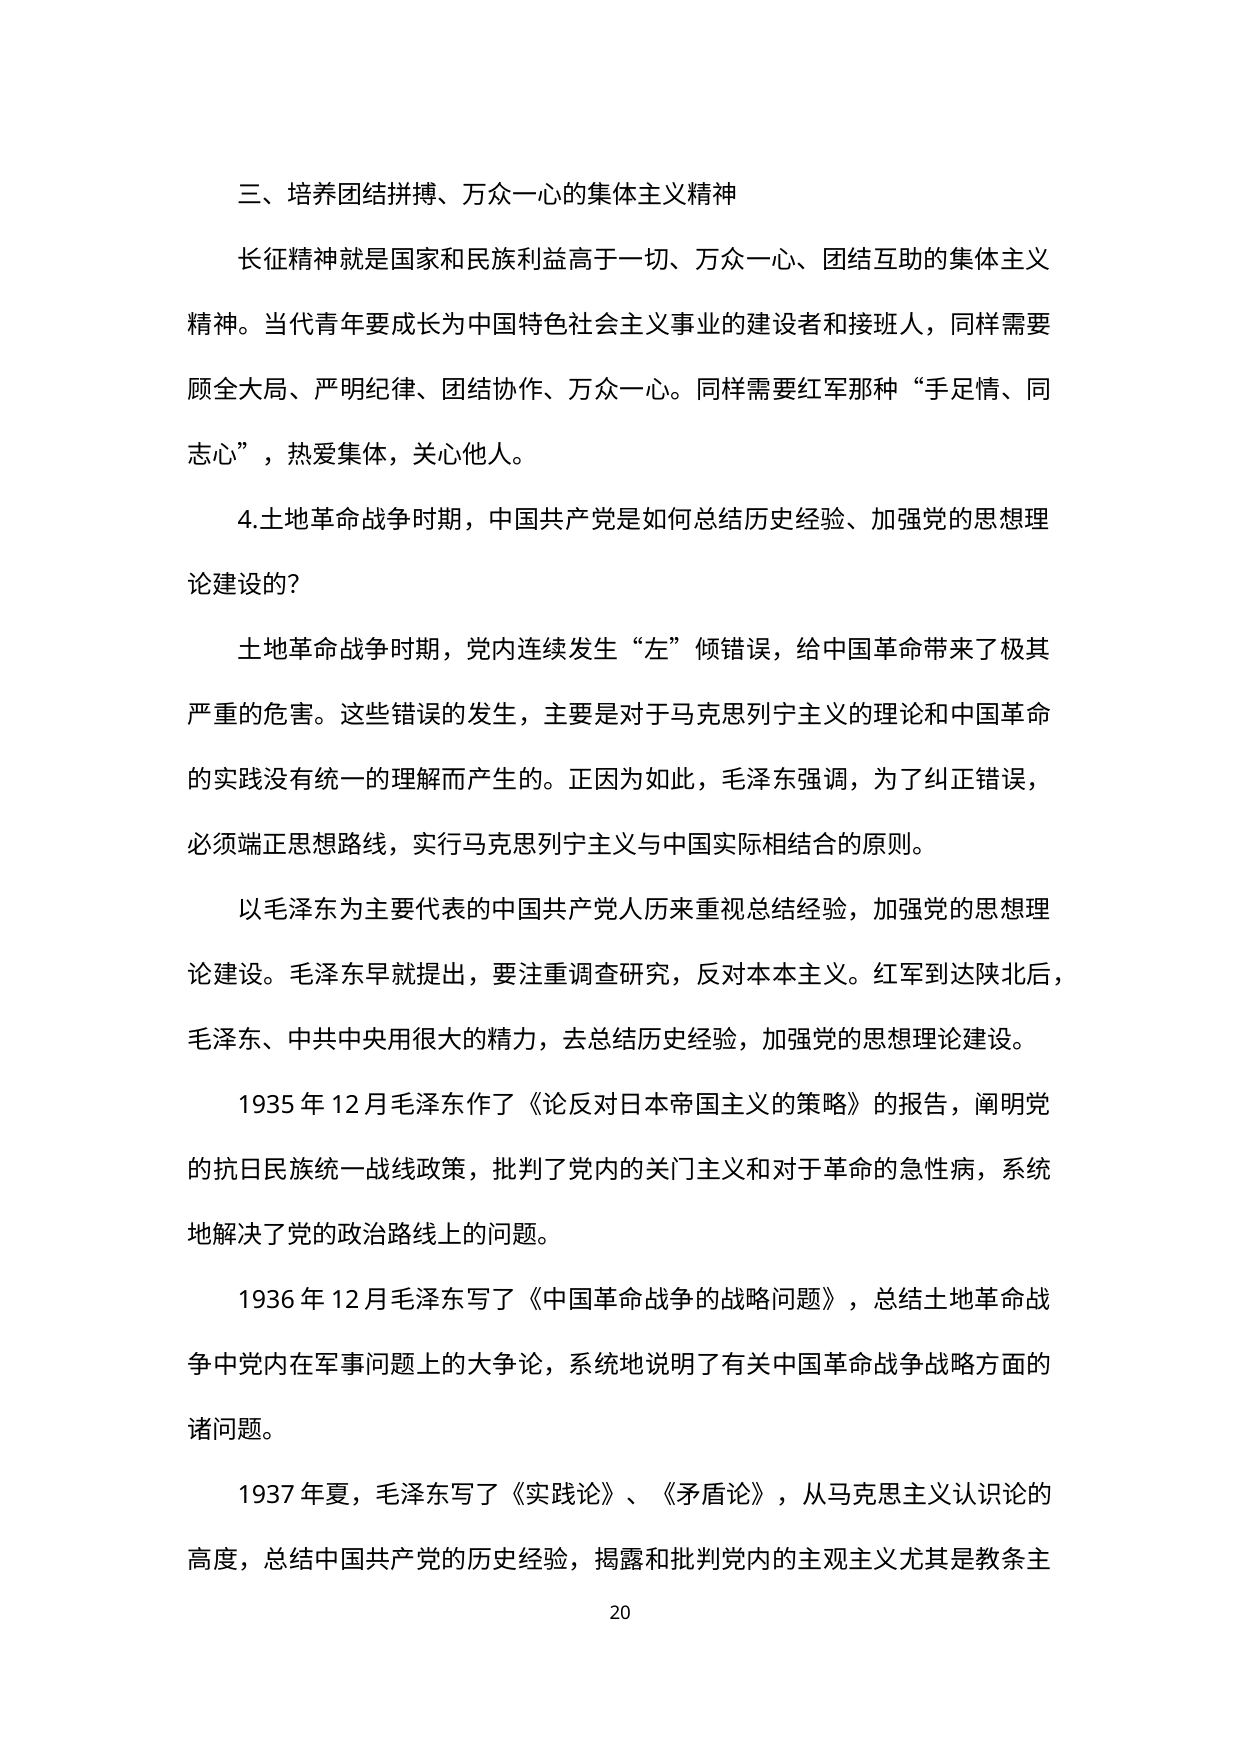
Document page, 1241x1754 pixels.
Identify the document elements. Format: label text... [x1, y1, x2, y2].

text 土地革命战争时期，党内连续发生“左”倾错误，给中国革命带来了极其严重的危害。这些错误的发生，主要是对于马克思列宁主义的理论和中国革命的实践没有统一的理解而产生的。正因为如此，毛泽东强调，为了纠正错误，必须端正思想路线，实行马克思列宁主义与中国实际相结合的原则。 [187, 615, 1053, 875]
text 长征精神就是国家和民族利益高于一切、万众一心、团结互助的集体主义精神。当代青年要成长为中国特色社会主义事业的建设者和接班人，同样需要顾全大局、严明纪律、团结协作、万众一心。同样需要红军那种“手足情、同志心”，热爱集体，关心他人。 [187, 225, 1053, 485]
text 1935年12月毛泽东作了《论反对日本帝国主义的策略》的报告，阐明党的抗日民族统一战线政策，批判了党内的关门主义和对于革命的急性病，系统地解决了党的政治路线上的问题。 [187, 1070, 1053, 1265]
text 以毛泽东为主要代表的中国共产党人历来重视总结经验，加强党的思想理论建设。毛泽东早就提出，要注重调查研究，反对本本主义。红军到达陕北后，毛泽东、中共中央用很大的精力，去总结历史经验，加强党的思想理论建设。 [187, 875, 1053, 1070]
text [187, 1460, 1053, 1590]
text 4.土地革命战争时期，中国共产党是如何总结历史经验、加强党的思想理论建设的？ [187, 485, 1053, 615]
text 1936年12月毛泽东写了《中国革命战争的战略问题》，总结土地革命战争中党内在军事问题上的大争论，系统地说明了有关中国革命战争战略方面的诸问题。 [187, 1265, 1053, 1460]
text 三、培养团结拼搏、万众一心的集体主义精神 [187, 160, 1053, 225]
